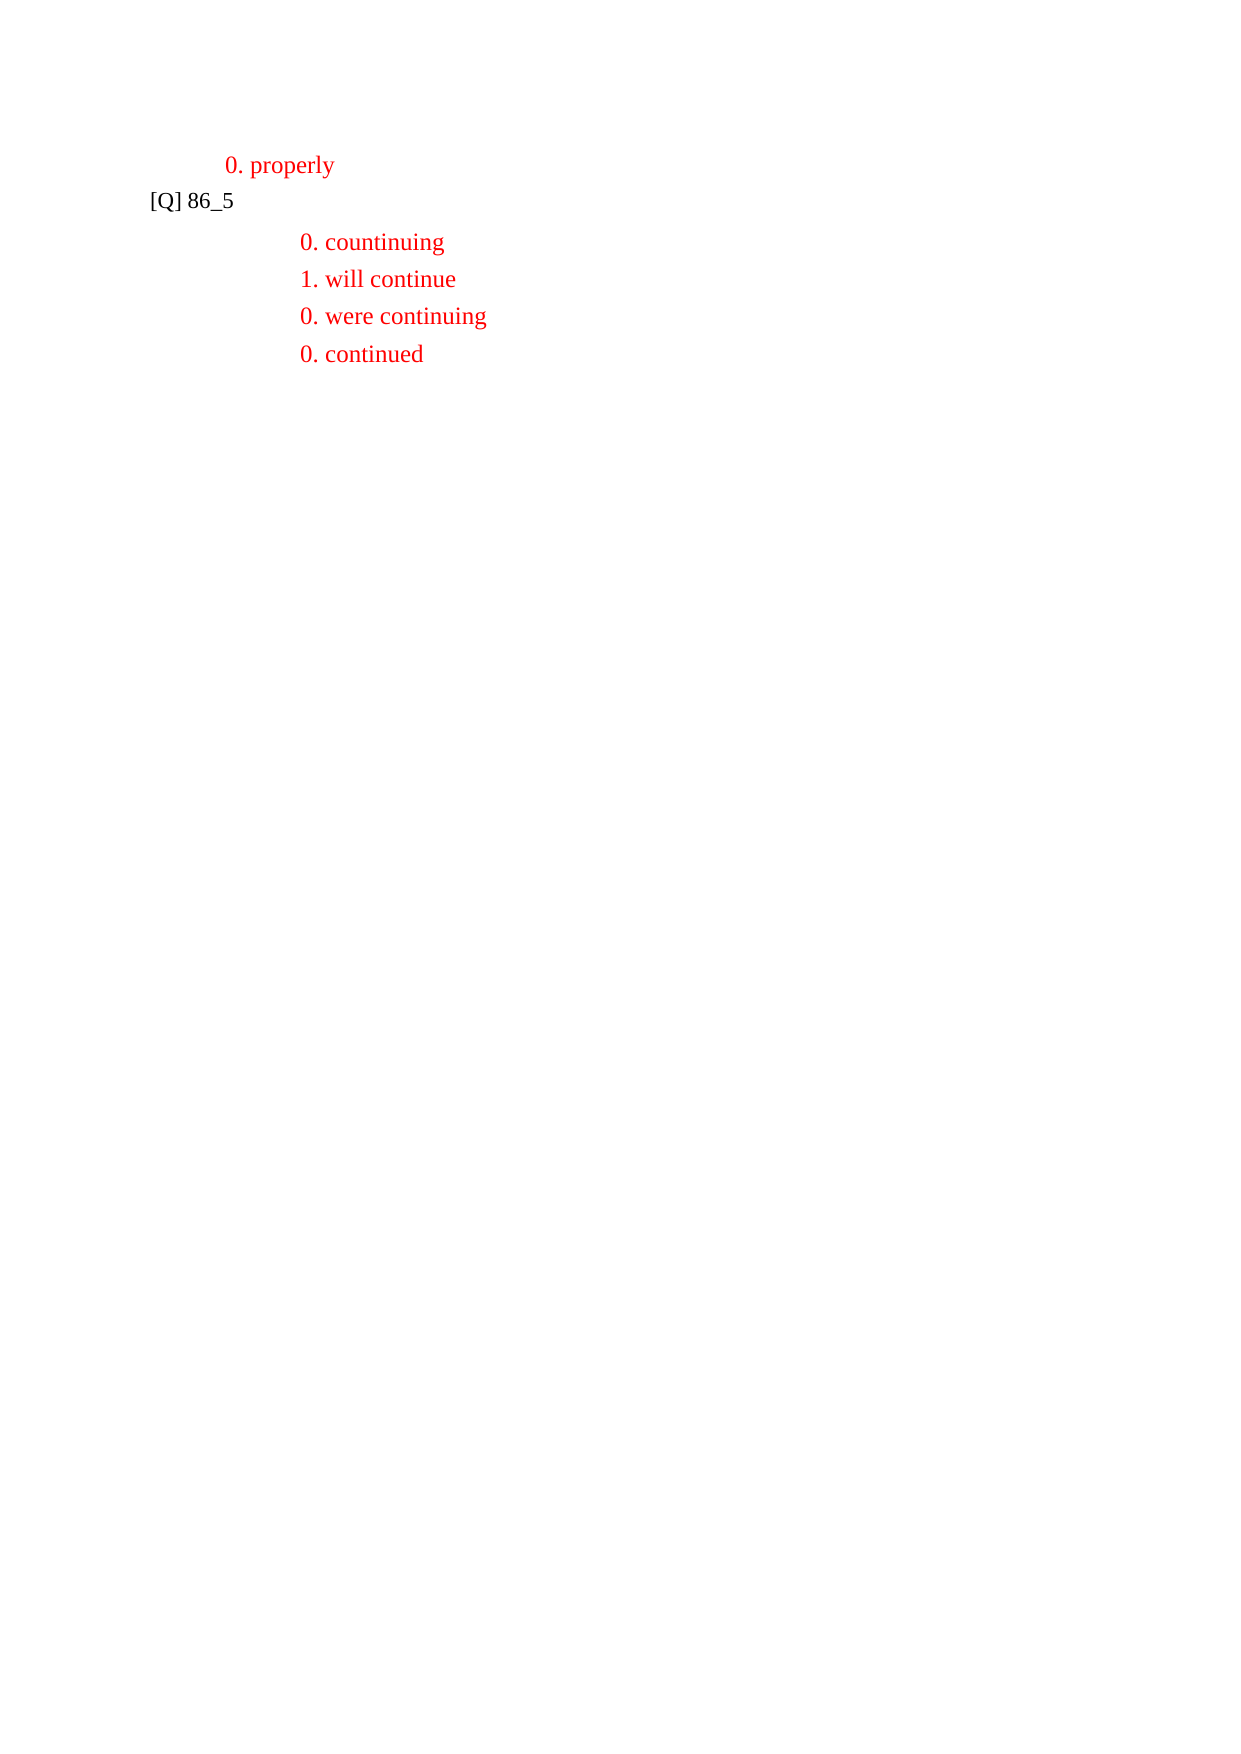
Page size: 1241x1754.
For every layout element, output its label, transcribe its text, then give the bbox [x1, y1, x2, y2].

text 0. countinuing [150, 227, 1090, 256]
list [Q] 86_5 [150, 187, 1090, 214]
text 0. were continuing [150, 301, 1090, 330]
text 1. will continue [150, 264, 1090, 293]
text 0. properly [150, 150, 1090, 179]
text 0. continued [150, 339, 1090, 367]
